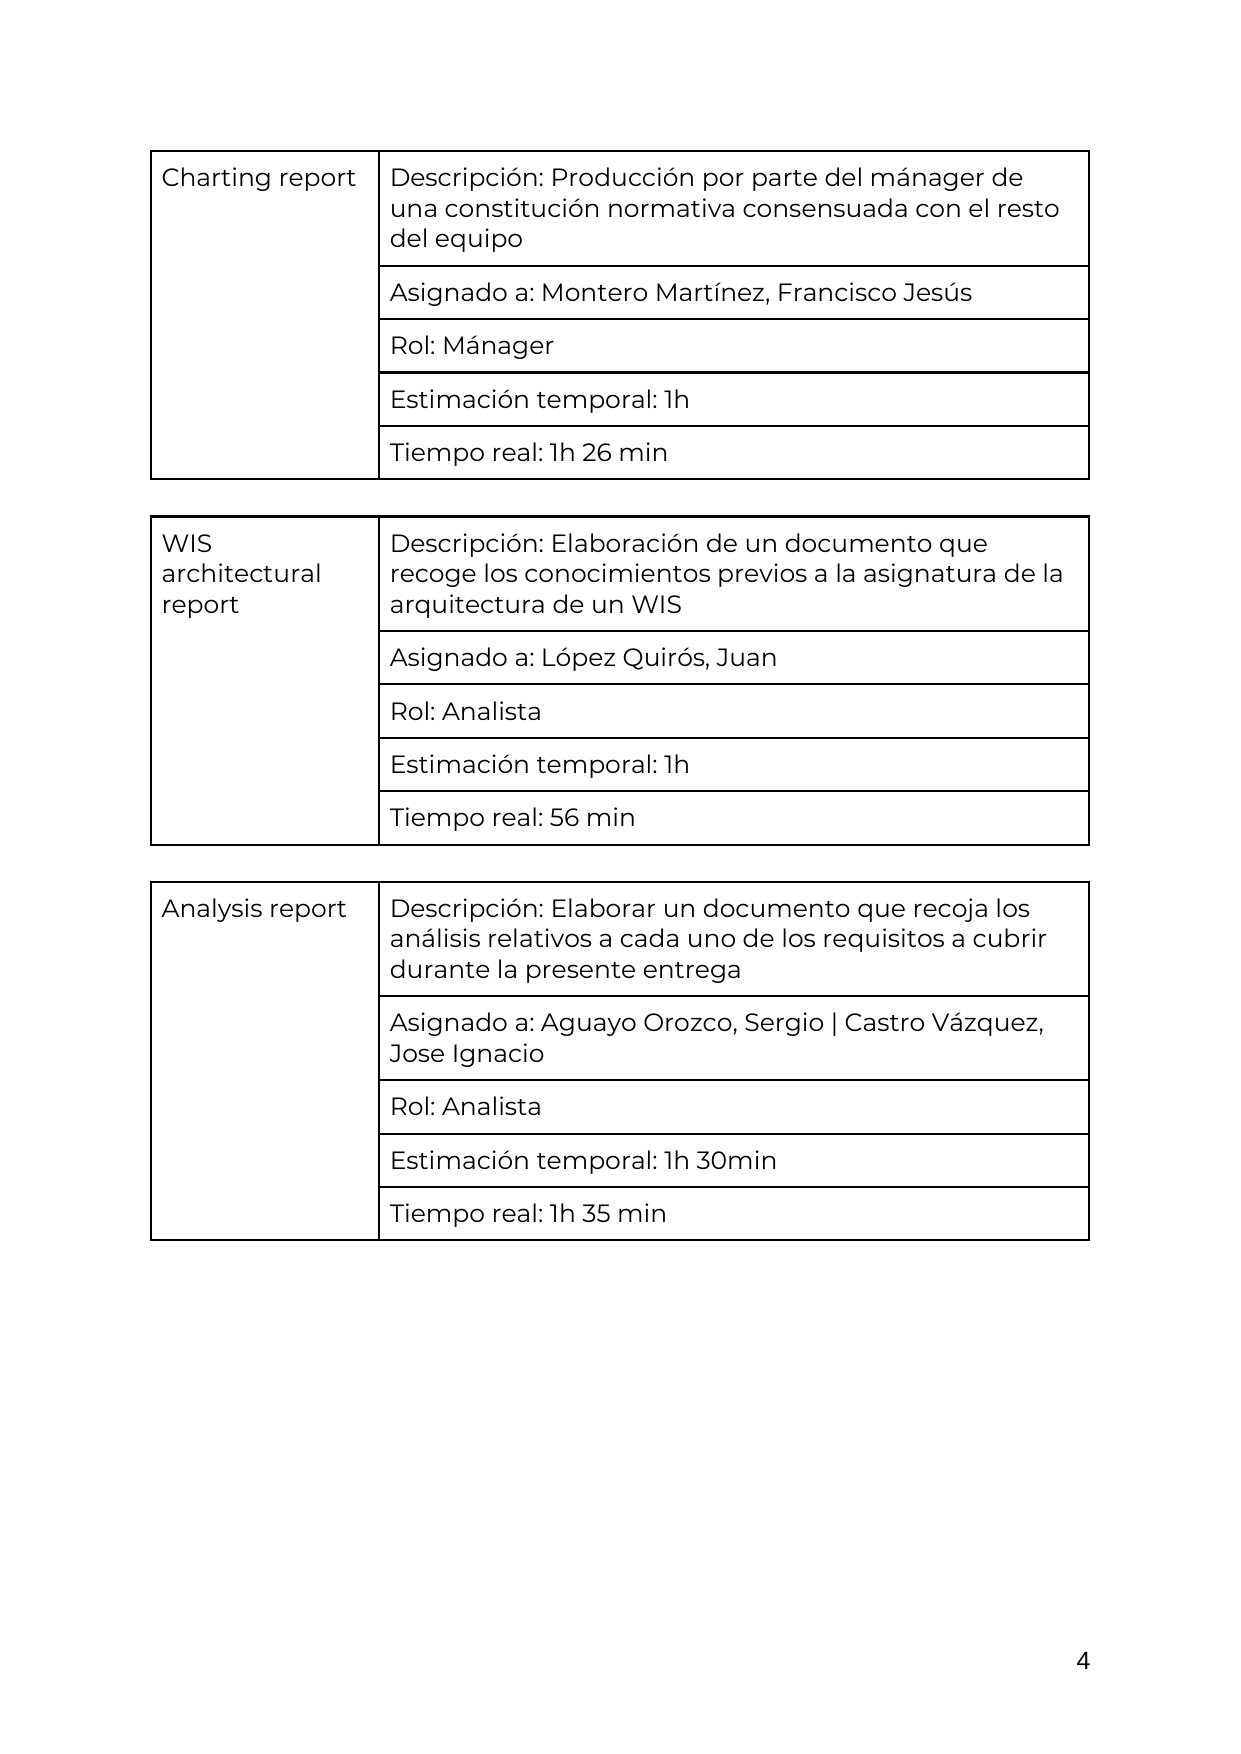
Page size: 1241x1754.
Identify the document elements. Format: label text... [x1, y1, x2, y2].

table_cell Asignado a: López Quirós, Juan [380, 632, 1088, 683]
table_cell Asignado a: Montero Martínez, Francisco Jesús [380, 267, 1088, 318]
table_header Charting report [152, 152, 378, 478]
table_cell Asignado a: Aguayo Orozco, Sergio | Castro Vázquez, Jose Ignacio [380, 997, 1088, 1079]
table_header Descripción: Elaboración de un documento que recoge los conocimientos previos a la asignatura de la arquitectura de un WIS [380, 518, 1088, 630]
table_cell Tiempo real: 56 min [380, 792, 1088, 843]
table_cell Rol: Analista [380, 685, 1088, 737]
table_header Descripción: Elaborar un documento que recoja los análisis relativos a cada uno de los requisitos a cubrir durante la presente entrega [380, 883, 1088, 995]
table_cell Tiempo real: 1h 35 min [380, 1188, 1088, 1239]
table_cell Rol: Mánager [380, 320, 1088, 371]
table_header Descripción: Producción por parte del mánager de una constitución normativa consensuada con el resto del equipo [380, 152, 1088, 264]
table_cell Rol: Analista [380, 1081, 1088, 1132]
table_cell Estimación temporal: 1h [380, 374, 1088, 425]
table_cell Estimación temporal: 1h [380, 739, 1088, 790]
table_cell Tiempo real: 1h 26 min [380, 427, 1088, 478]
table_cell Estimación temporal: 1h 30min [380, 1135, 1088, 1186]
table_header WIS architectural report [152, 518, 378, 843]
table_header Analysis report [152, 883, 378, 1239]
